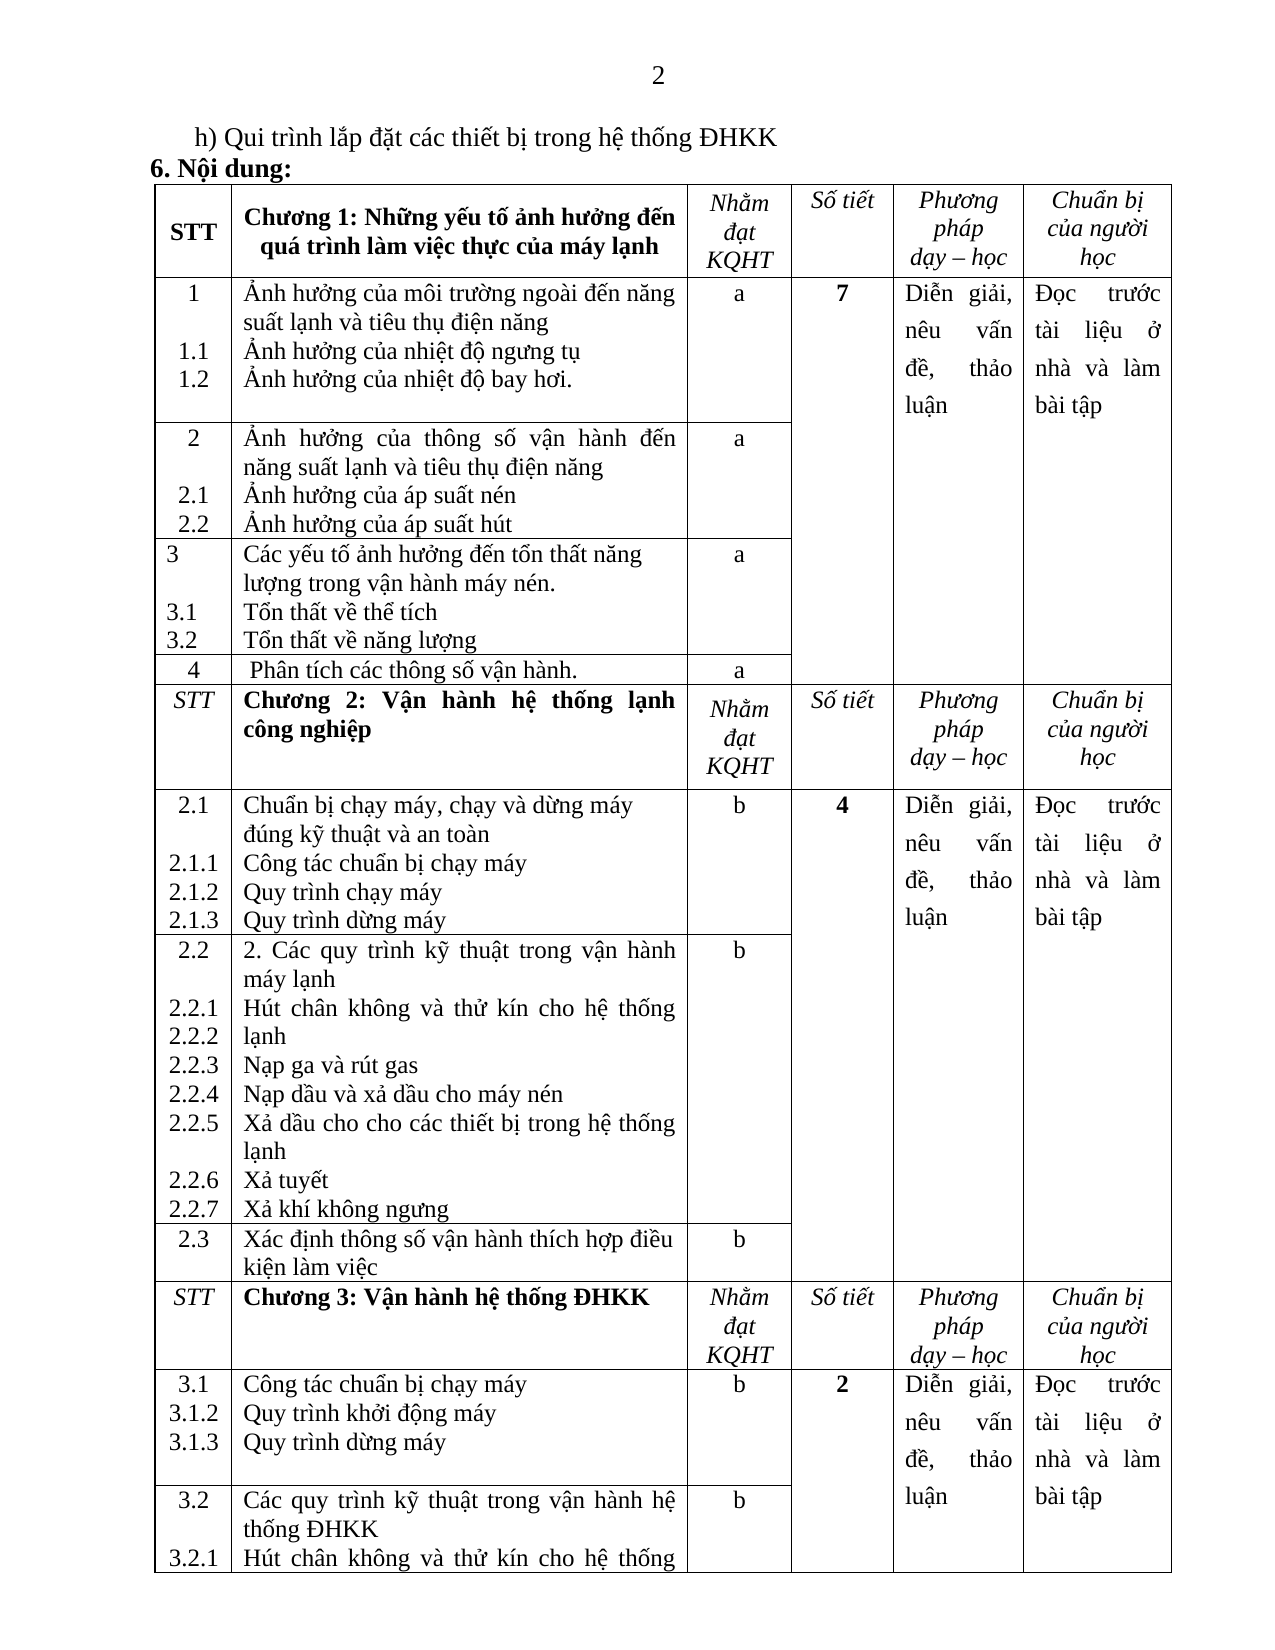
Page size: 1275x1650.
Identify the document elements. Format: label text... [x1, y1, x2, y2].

table_cell Diễn giải, nêu vấn đề, thảo luận [894, 790, 1023, 1281]
text 6. Nội dung: [150, 153, 1167, 184]
table_cell Phân tích các thông số vận hành. [232, 655, 687, 684]
table_cell Các yếu tố ảnh hưởng đến tổn thất năng lượng trong vận hành máy nén. Tổn thất về thể tích Tổn thất về năng lượng [232, 539, 687, 654]
table_cell 3.1 3.1.2 3.1.3 [156, 1370, 231, 1484]
table_cell Công tác chuẩn bị chạy máy Quy trình khởi động máy Quy trình dừng máy [232, 1370, 687, 1484]
table_cell b [688, 935, 791, 1223]
table_cell Phương pháp dạy – học [894, 685, 1023, 789]
table_cell b [688, 1486, 791, 1572]
table_cell Diễn giải, nêu vấn đề, thảo luận [894, 278, 1023, 684]
table_cell 2.3 [156, 1224, 231, 1281]
table_cell Ảnh hưởng của môi trường ngoài đến năng suất lạnh và tiêu thụ điện năng Ảnh hưởng của nhiệt độ ngưng tụ Ảnh hưởng của nhiệt độ bay hơi. [232, 278, 687, 422]
table_cell 3 3.1 3.2 [156, 539, 231, 654]
table_cell Chuẩn bị chạy máy, chạy và dừng máy đúng kỹ thuật và an toàn Công tác chuẩn bị chạy máy Quy trình chạy máy Quy trình dừng máy [232, 790, 687, 934]
table_cell a [688, 655, 791, 684]
table_cell Ảnh hưởng của thông số vận hành đến năng suất lạnh và tiêu thụ điện năng Ảnh hưởng của áp suất nén Ảnh hưởng của áp suất hút [232, 423, 687, 538]
table_header Phương pháp dạy – học [894, 185, 1023, 277]
table_cell Xác định thông số vận hành thích hợp điều kiện làm việc [232, 1224, 687, 1281]
table_cell Phương pháp dạy – học [894, 1282, 1023, 1368]
table_header Số tiết [792, 185, 893, 277]
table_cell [156, 1486, 231, 1572]
table_cell Đọc trước tài liệu ở nhà và làm bài tập [1024, 278, 1171, 684]
table_cell 4 [792, 790, 893, 1281]
table_cell a [688, 423, 791, 538]
table_cell Chuẩn bị của người học [1024, 685, 1171, 789]
table_cell 7 [792, 278, 893, 684]
table_cell b [688, 1224, 791, 1281]
table_cell 1 1.1 1.2 [156, 278, 231, 422]
table_cell 2 2.1 2.2 [156, 423, 231, 538]
table_cell Diễn giải, nêu vấn đề, thảo luận [894, 1370, 1023, 1572]
table_cell Đọc trước tài liệu ở nhà và làm bài tập [1024, 790, 1171, 1281]
table_cell Số tiết [792, 685, 893, 789]
table_cell Chương 2: Vận hành hệ thống lạnh công nghiệp [232, 685, 687, 789]
table_cell Chuẩn bị của người học [1024, 1282, 1171, 1368]
table_cell 2.1 2.1.1 2.1.2 2.1.3 [156, 790, 231, 934]
table_header STT [156, 185, 231, 277]
table_cell STT [156, 685, 231, 789]
table_cell STT [156, 1282, 231, 1368]
table_cell Đọc trước tài liệu ở nhà và làm bài tập [1024, 1370, 1171, 1572]
table_header Chương 1: Những yếu tố ảnh hưởng đến quá trình làm việc thực của máy lạnh [232, 185, 687, 277]
table_cell 2.2 2.2.1 2.2.2 2.2.3 2.2.4 2.2.5 2.2.6 2.2.7 [156, 935, 231, 1223]
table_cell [232, 1486, 687, 1572]
table_cell a [688, 539, 791, 654]
table_header Nhằm đạt KQHT [688, 185, 791, 277]
table_cell b [688, 790, 791, 934]
table_cell Nhằm đạt KQHT [688, 1282, 791, 1368]
table_header Chuẩn bị của người học [1024, 185, 1171, 277]
table_cell a [688, 278, 791, 422]
table_cell Số tiết [792, 1282, 893, 1368]
table_cell 2. Các quy trình kỹ thuật trong vận hành máy lạnh Hút chân không và thử kín cho hệ thống lạnh Nạp ga và rút gas Nạp dầu và xả dầu cho máy nén Xả dầu cho cho các thiết bị trong hệ thống lạnh Xả tuyết Xả khí không ngưng [232, 935, 687, 1223]
table_cell 4 [156, 655, 231, 684]
table_cell Chương 3: Vận hành hệ thống ĐHKK [232, 1282, 687, 1368]
table_cell b [688, 1370, 791, 1484]
table_cell 2 [792, 1370, 893, 1572]
list Qui trình lắp đặt các thiết bị trong hệ thống ĐHKK [194, 121, 1167, 153]
table_cell Nhằm đạt KQHT [688, 685, 791, 789]
